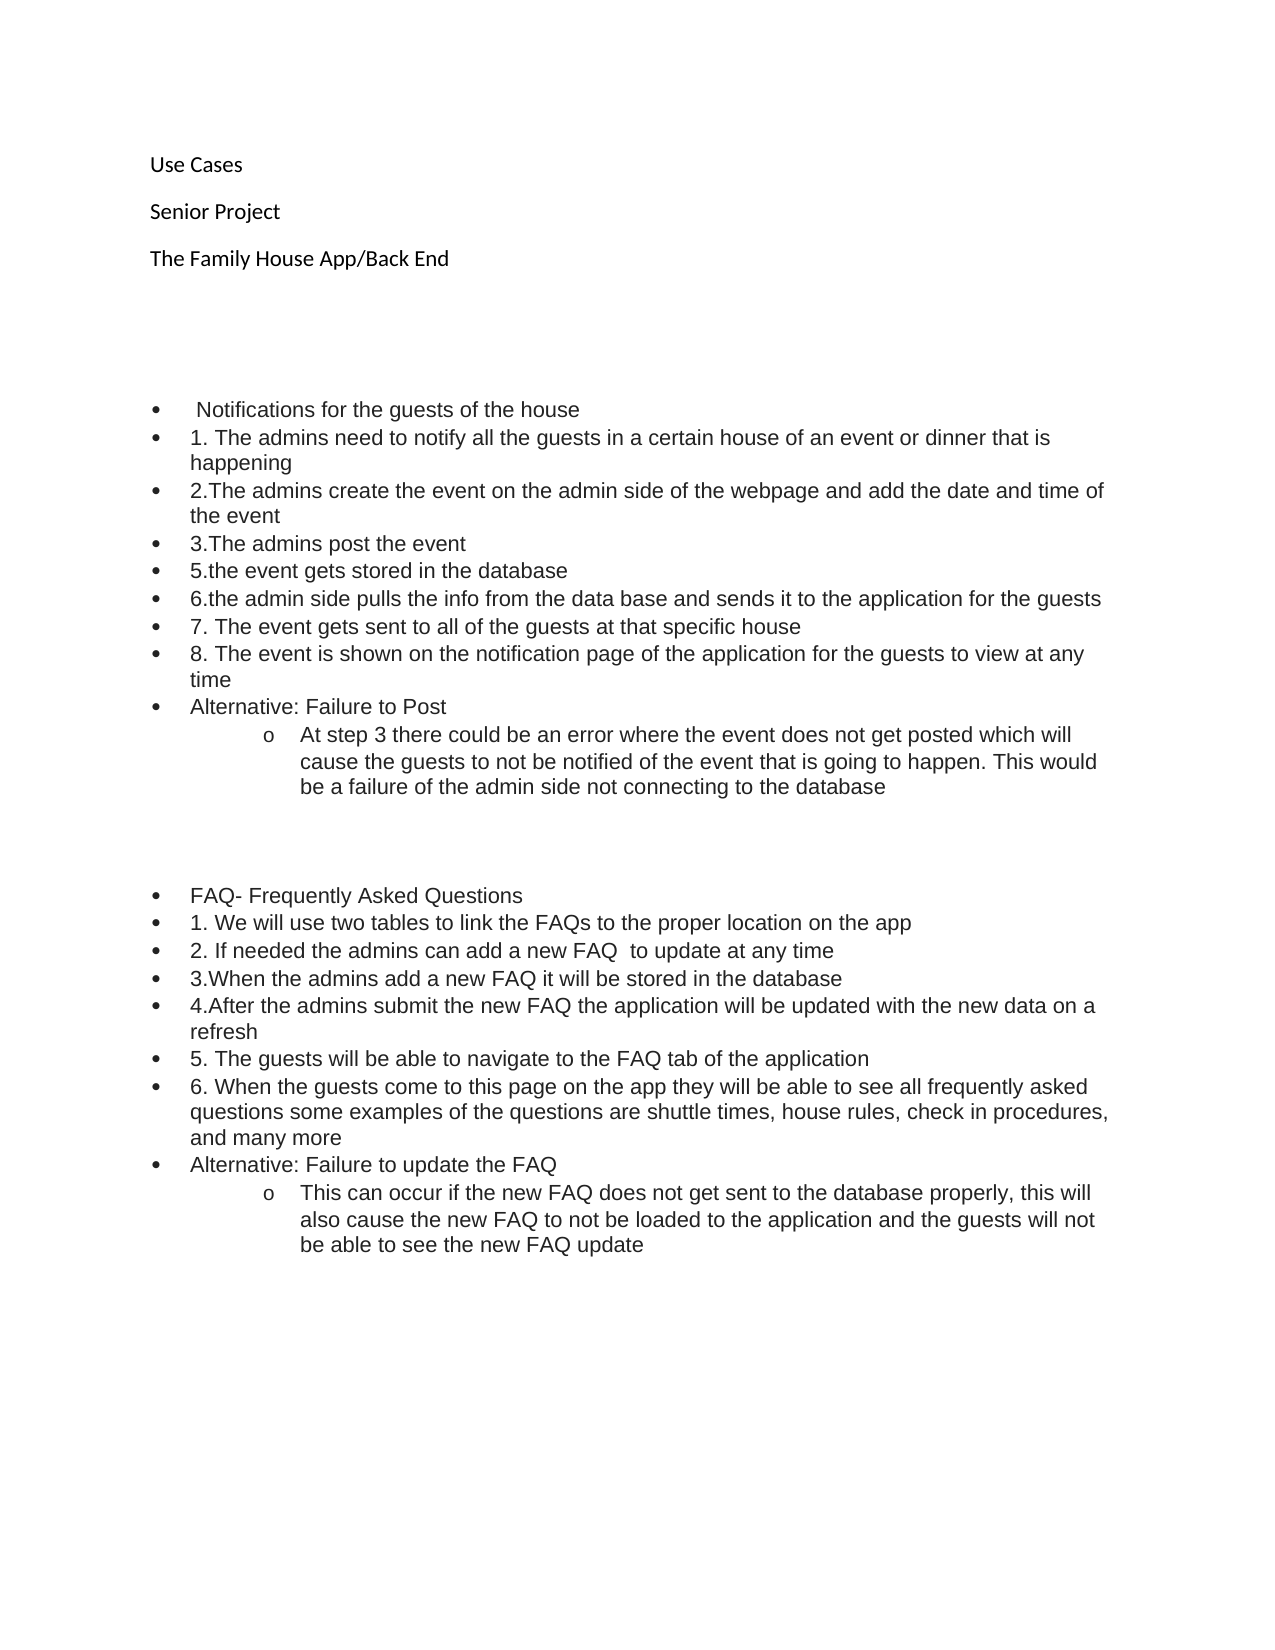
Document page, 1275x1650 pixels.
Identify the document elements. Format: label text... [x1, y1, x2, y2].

list 2. If needed the admins can add a new FAQ to update at any time [152, 938, 1125, 963]
list 4.After the admins submit the new FAQ the application will be updated with the new data on a refresh [152, 993, 1125, 1044]
list This can occur if the new FAQ does not get sent to the database properly, this will also cause the new FAQ to not be loaded to the application and the guests will not be able to see the new FAQ update [262, 1180, 1125, 1257]
list 1. The admins need to notify all the guests in a certain house of an event or dinner that is happening [152, 424, 1125, 475]
list 3.When the admins add a new FAQ it will be stored in the database [152, 966, 1125, 991]
list 5. The guests will be able to navigate to the FAQ tab of the application [152, 1046, 1125, 1072]
text Senior Project [150, 197, 1125, 225]
list Notifications for the guests of the house [152, 397, 1125, 422]
list FAQ- Frequently Asked Questions [152, 883, 1125, 908]
list 6. When the guests come to this page on the app they will be able to see all frequently asked questions some examples of the questions are shuttle times, house rules, check in procedures, and many more [152, 1074, 1125, 1150]
list 1. We will use two tables to link the FAQs to the proper location on the app [152, 910, 1125, 936]
list Alternative: Failure to Post [152, 694, 1125, 719]
list 2.The admins create the event on the admin side of the webpage and add the date and time of the event [152, 477, 1125, 528]
list 3.The admins post the event [152, 530, 1125, 556]
list Alternative: Failure to update the FAQ [152, 1152, 1125, 1177]
text The Family House App/Back End [150, 244, 1125, 272]
list 7. The event gets sent to all of the guests at that specific house [152, 613, 1125, 639]
list 6.the admin side pulls the info from the data base and sends it to the application for the guests [152, 586, 1125, 611]
list 8. The event is shown on the notification page of the application for the guests to view at any time [152, 641, 1125, 692]
list 5.the event gets stored in the database [152, 558, 1125, 583]
text Use Cases [150, 150, 1125, 178]
list At step 3 there could be an error where the event does not get posted which will cause the guests to not be notified of the event that is going to happen. This would be a failure of the admin side not connecting to the database [262, 722, 1125, 799]
